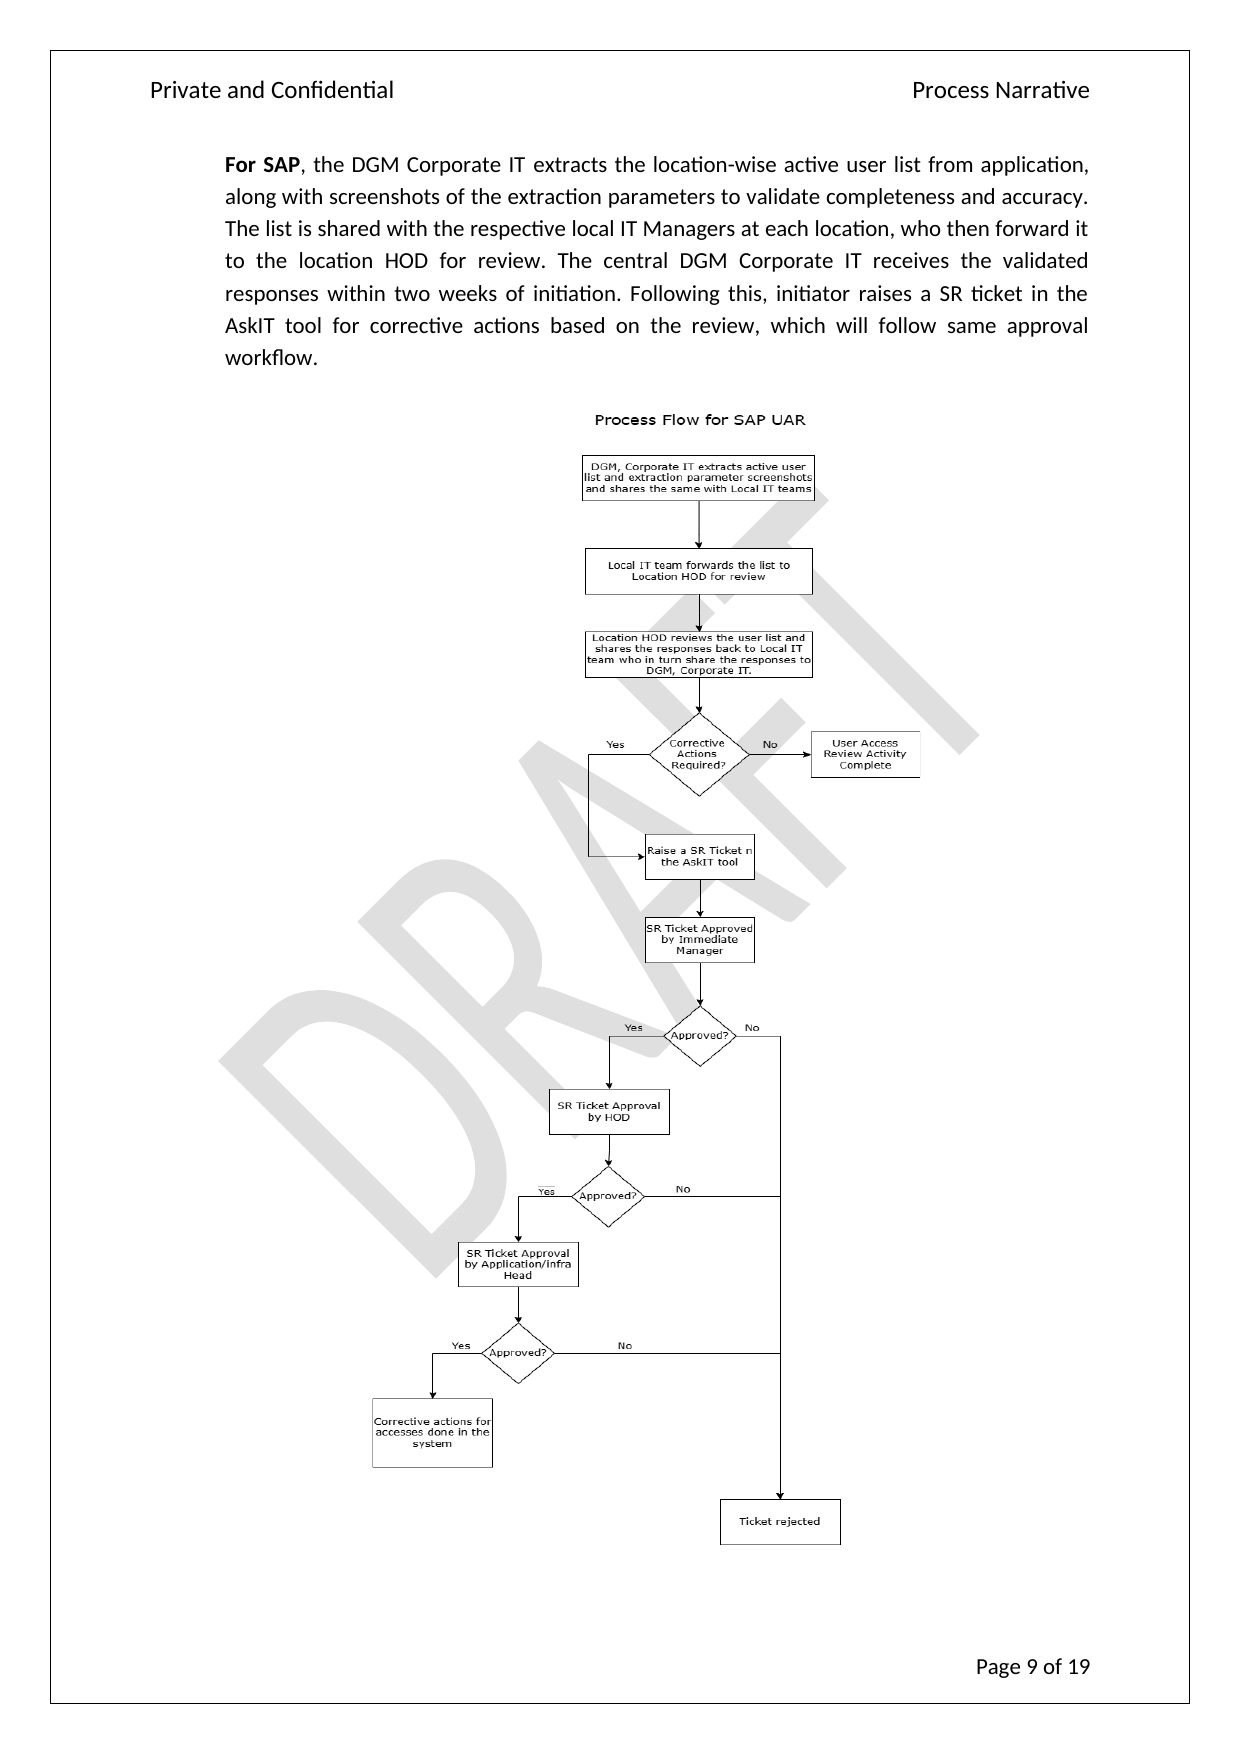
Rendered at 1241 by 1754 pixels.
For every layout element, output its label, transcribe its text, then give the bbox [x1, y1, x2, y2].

text For SAP, the DGM Corporate IT extracts the location-wise active user list from application, along with screenshots of the extraction parameters to validate completeness and accuracy. The list is shared with the respective local IT Managers at each location, who then forward it to the location HOD for review. The central DGM Corporate IT receives the validated responses within two weeks of initiation. Following this, initiator raises a SR ticket in the AskIT tool for corrective actions based on the review, which will follow same approval workflow. [225, 150, 1090, 371]
picture [372, 404, 921, 1545]
